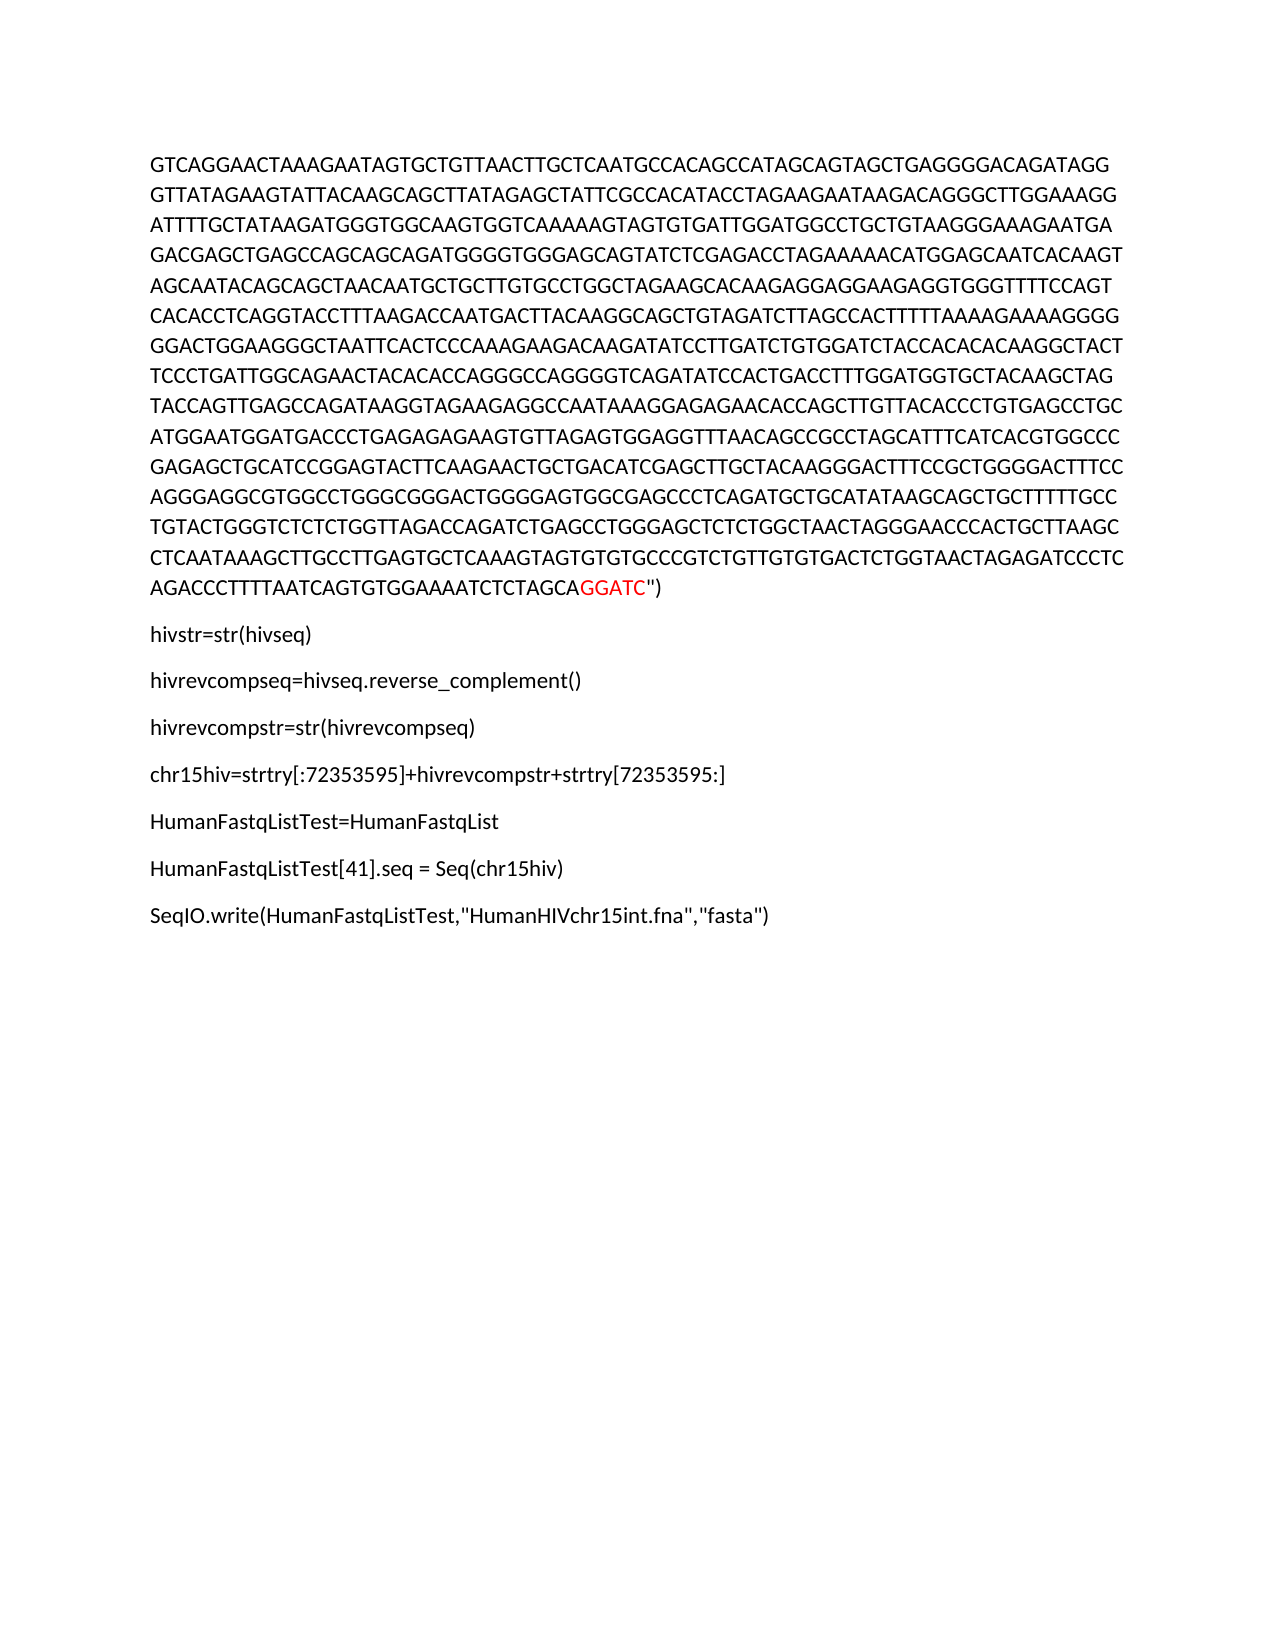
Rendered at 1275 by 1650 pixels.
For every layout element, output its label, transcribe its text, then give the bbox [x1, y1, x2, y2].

text hivstr=str(hivseq) [150, 620, 1125, 648]
text hivrevcompstr=str(hivrevcompseq) [150, 713, 1125, 742]
text HumanFastqListTest=HumanFastqList [150, 807, 1125, 835]
text hivrevcompseq=hivseq.reverse_complement() [150, 667, 1125, 695]
text SeqIO.write(HumanFastqListTest,"HumanHIVchr15int.fna","fasta") [150, 901, 1125, 929]
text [150, 150, 1125, 601]
text HumanFastqListTest[41].seq = Seq(chr15hiv) [150, 854, 1125, 882]
text chr15hiv=strtry[:72353595]+hivrevcompstr+strtry[72353595:] [150, 760, 1125, 788]
